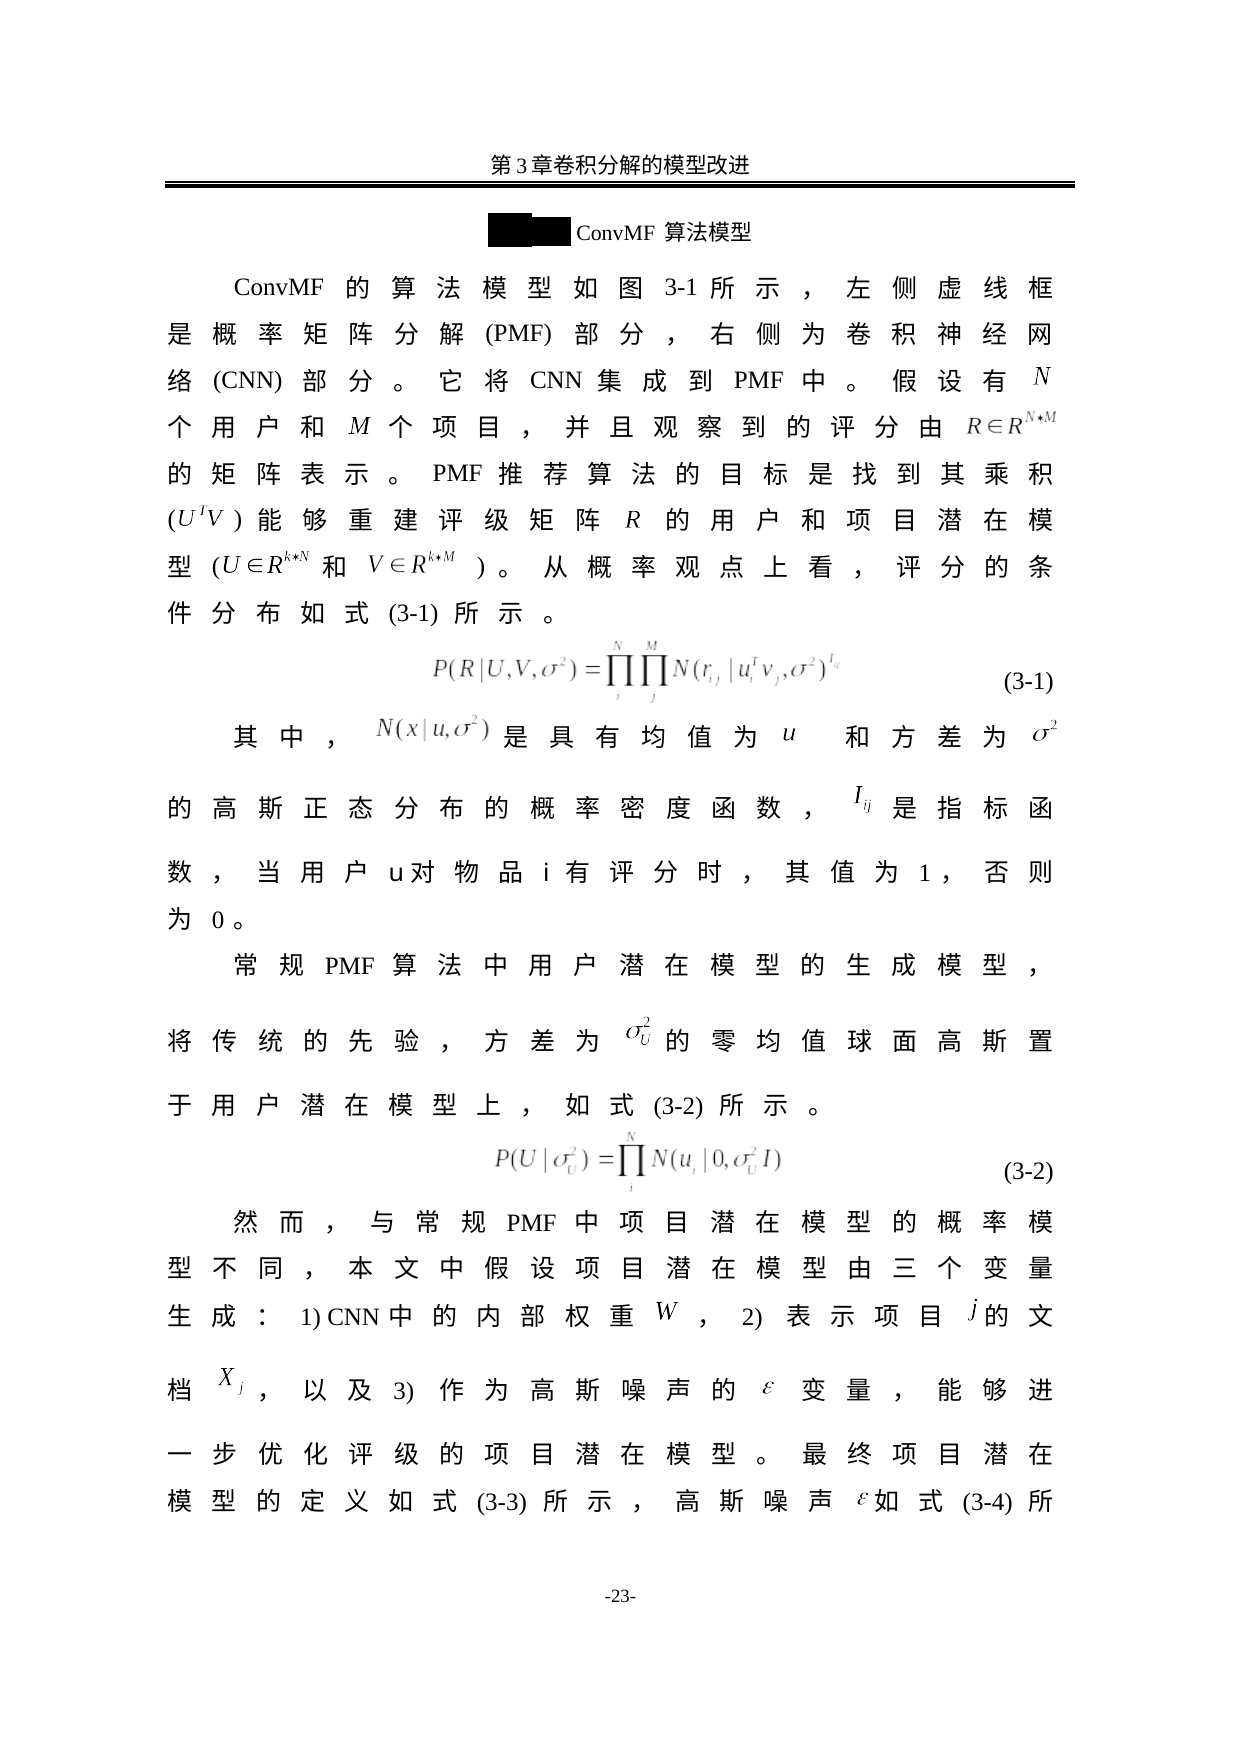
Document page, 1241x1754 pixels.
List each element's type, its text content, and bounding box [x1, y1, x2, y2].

table_header [168, 635, 990, 708]
text 其中，是具有均值为 和方差为的高斯正态分布的概率密度函数，是指标函数，当用户u对物品i有评分时，其值为1，否则为0。 [167, 708, 1073, 941]
text ConvMF的算法模型如图3-1所示，左侧虚线框是概率矩阵分解(PMF)部分，右侧为卷积神经网络(CNN)部分。它将CNN集成到PMF中。假设有个用户和个项目，并且观察到的评分由的矩阵表示。PMF推荐算法的目标是找到其乘积()能够重建评级矩阵的用户和项目潜在模型(和)。从概率观点上看，评分的条件分布如式(3-1)所示。 [167, 263, 1073, 635]
table_header [990, 635, 1073, 708]
text 常规PMF算法中用户潜在模型的生成模型，将传统的先验，方差为的零均值球面高斯置于用户潜在模型上，如式(3-2)所示。 [167, 941, 1073, 1127]
table_header [168, 1127, 990, 1197]
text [167, 1197, 1073, 1523]
table_header [990, 1127, 1073, 1197]
text ConvMF算法模型 [167, 207, 1073, 254]
